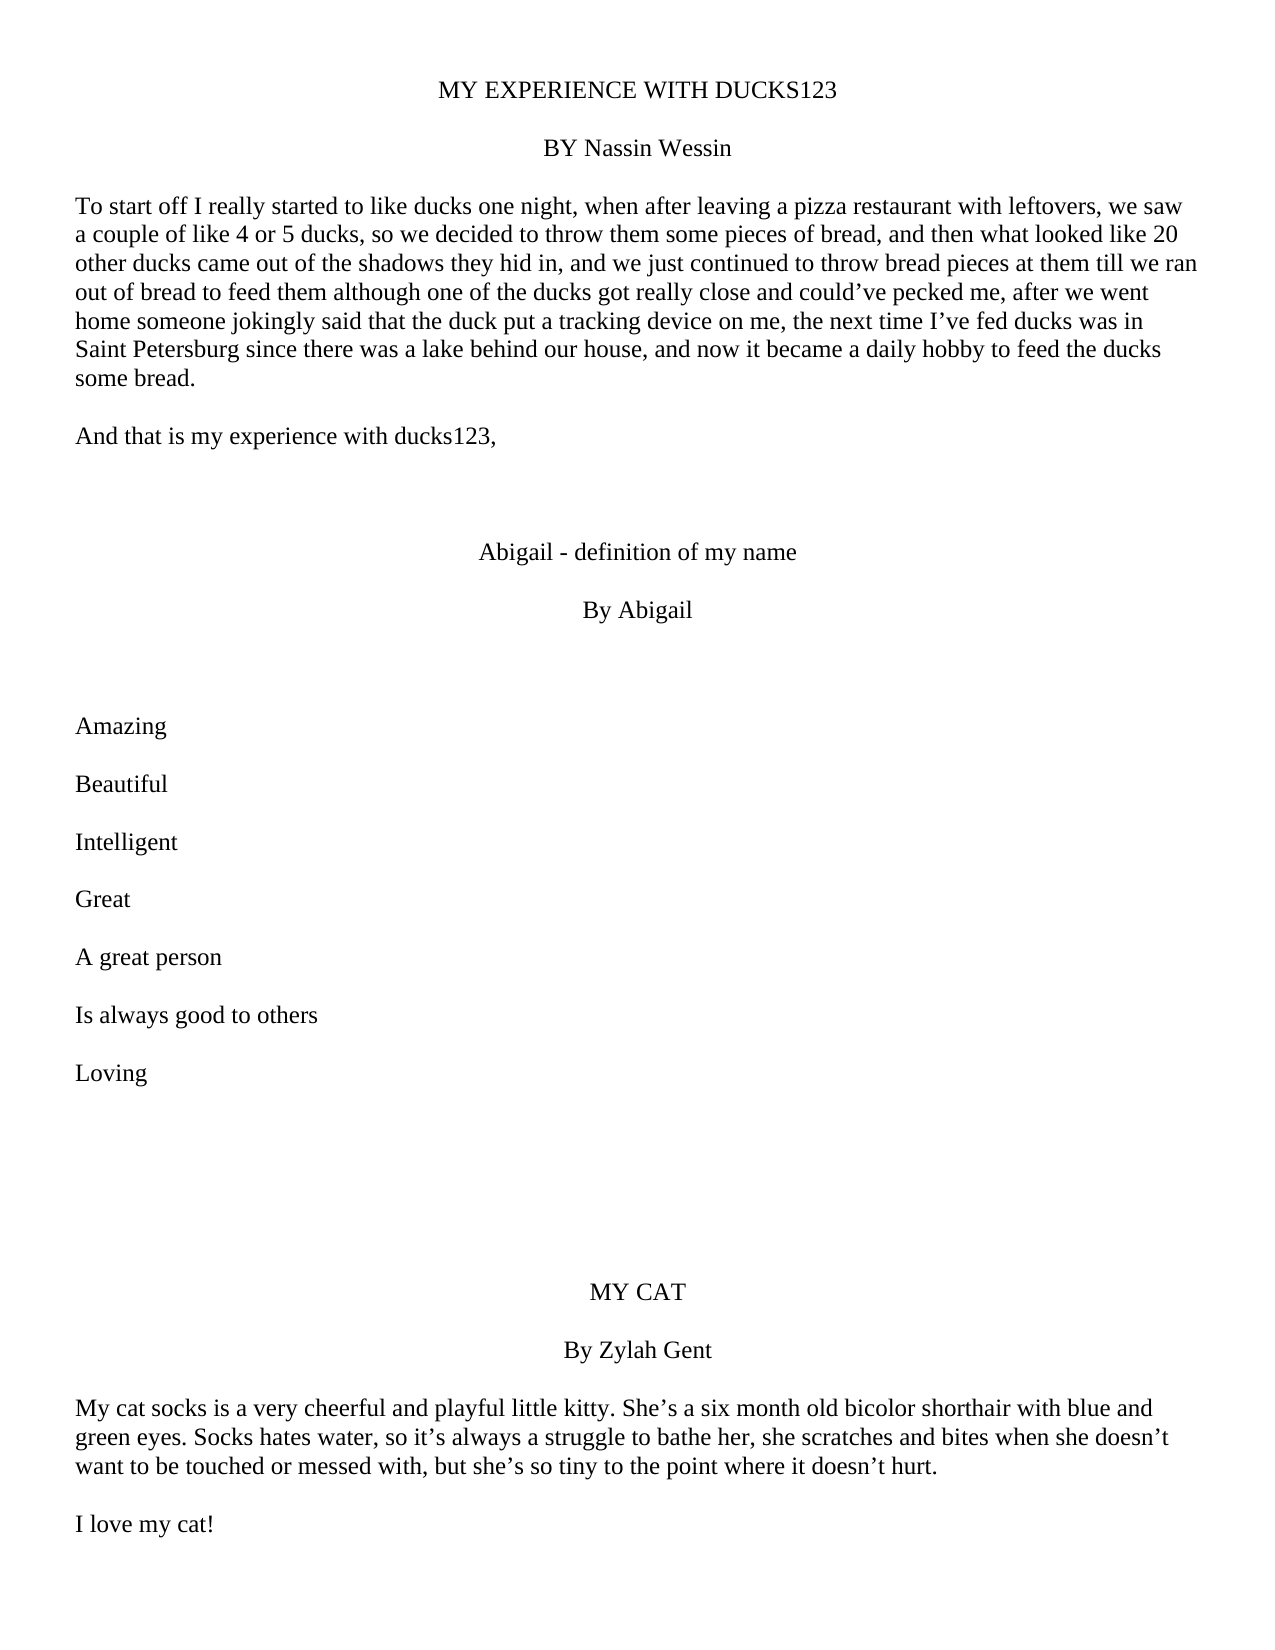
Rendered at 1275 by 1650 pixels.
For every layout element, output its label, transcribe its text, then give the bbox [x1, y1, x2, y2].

text Beautiful [75, 769, 1200, 797]
text Abigail - definition of my name [75, 537, 1200, 566]
text My cat socks is a very cheerful and playful little kitty. She’s a six month old bicolor shorthair with blue and green eyes. Socks hates water, so it’s always a struggle to bathe her, she scratches and bites when she doesn’t want to be touched or messed with, but she’s so tiny to the point where it doesn’t hurt. [75, 1393, 1200, 1479]
text MY CAT [75, 1277, 1200, 1306]
text A great person [75, 942, 1200, 971]
text Intelligent [75, 827, 1200, 855]
text And that is my experience with ducks123, [75, 421, 1200, 450]
text To start off I really started to like ducks one night, when after leaving a pizza restaurant with leftovers, we saw a couple of like 4 or 5 ducks, so we decided to throw them some pieces of bread, and then what looked like 20 other ducks came out of the shadows they hid in, and we just continued to throw bread pieces at them till we ran out of bread to feed them although one of the ducks got really close and could’ve pecked me, after we went home someone jokingly said that the duck put a tracking device on me, the next time I’ve fed ducks was in Saint Petersburg since there was a lake behind our house, and now it became a daily hobby to feed the ducks some bread. [75, 191, 1200, 392]
text MY EXPERIENCE WITH DUCKS123 [75, 75, 1200, 104]
text BY Nassin Wessin [75, 133, 1200, 162]
text By Abigail [75, 595, 1200, 624]
text Loving [75, 1058, 1200, 1087]
text Is always good to others [75, 1000, 1200, 1029]
text By Zylah Gent [75, 1335, 1200, 1364]
text Amazing [75, 711, 1200, 739]
text Great [75, 884, 1200, 913]
text I love my cat! [75, 1509, 1200, 1537]
